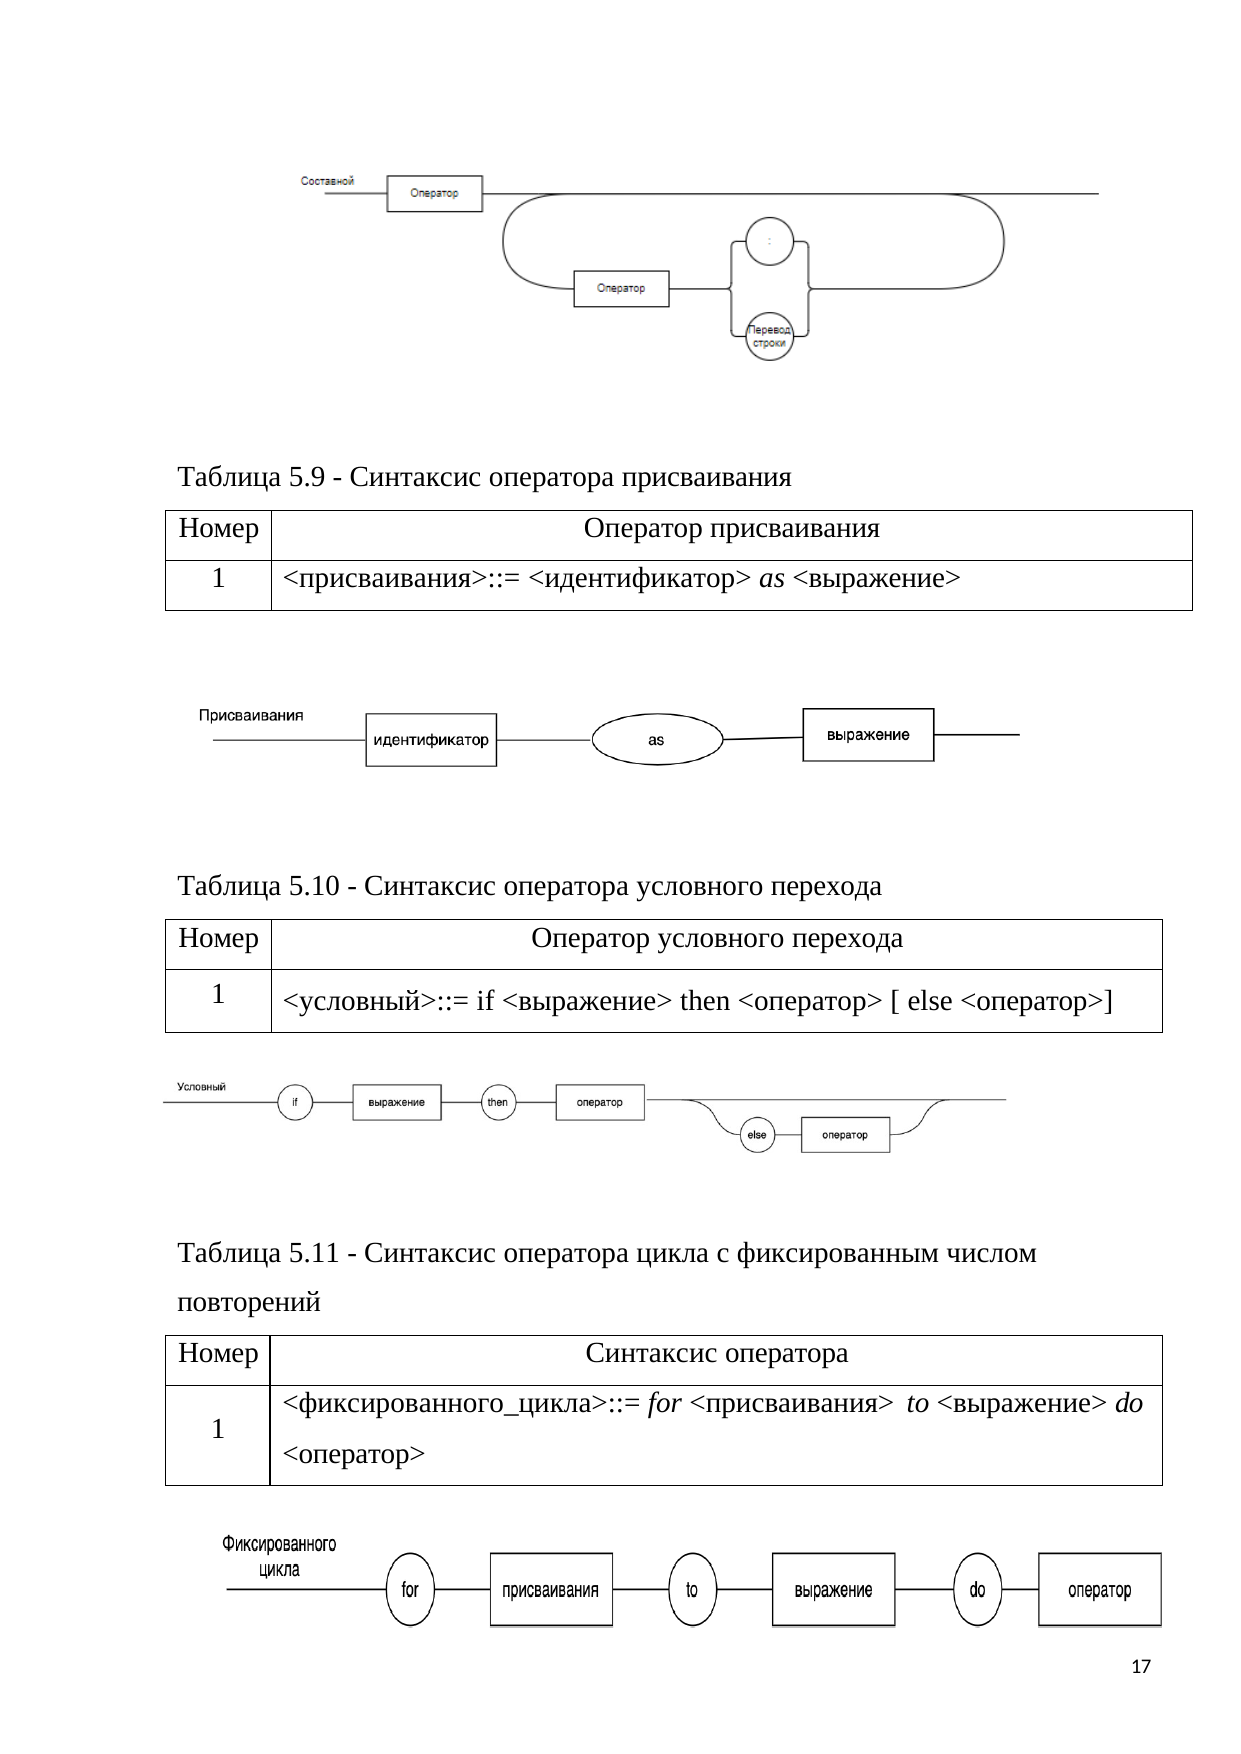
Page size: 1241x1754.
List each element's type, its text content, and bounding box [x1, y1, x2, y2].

table_cell 1 [166, 561, 271, 610]
table_header Оператор присваивания [272, 511, 1192, 560]
text Таблица 5.9 - Синтаксис оператора присваивания [177, 459, 1196, 493]
picture [282, 141, 1112, 374]
table_header Номер [166, 1336, 269, 1385]
table_cell <фиксированного_цикла>::= for <присваивания> to <выражение> do <оператор> [271, 1386, 1162, 1485]
table_cell <присваивания>::= <идентификатор> as <выражение> [272, 561, 1192, 610]
picture [199, 708, 1020, 767]
table_header Номер [166, 920, 271, 969]
table_cell 1 [166, 1386, 269, 1485]
table_cell <условный>::= if <выражение> then <оператор> [ else <оператор>] [272, 970, 1162, 1032]
text Таблица 5.10 - Синтаксис оператора условного перехода [177, 868, 1196, 902]
picture [162, 1081, 1007, 1153]
table_header Оператор условного перехода [272, 920, 1162, 969]
table_cell 1 [166, 970, 271, 1032]
table_header Синтаксис оператора [271, 1336, 1162, 1385]
text Таблица 5.11 - Синтаксис оператора цикла с фиксированным числом повторений [177, 1235, 1174, 1318]
table_header Номер [166, 511, 271, 560]
picture [222, 1534, 1162, 1628]
